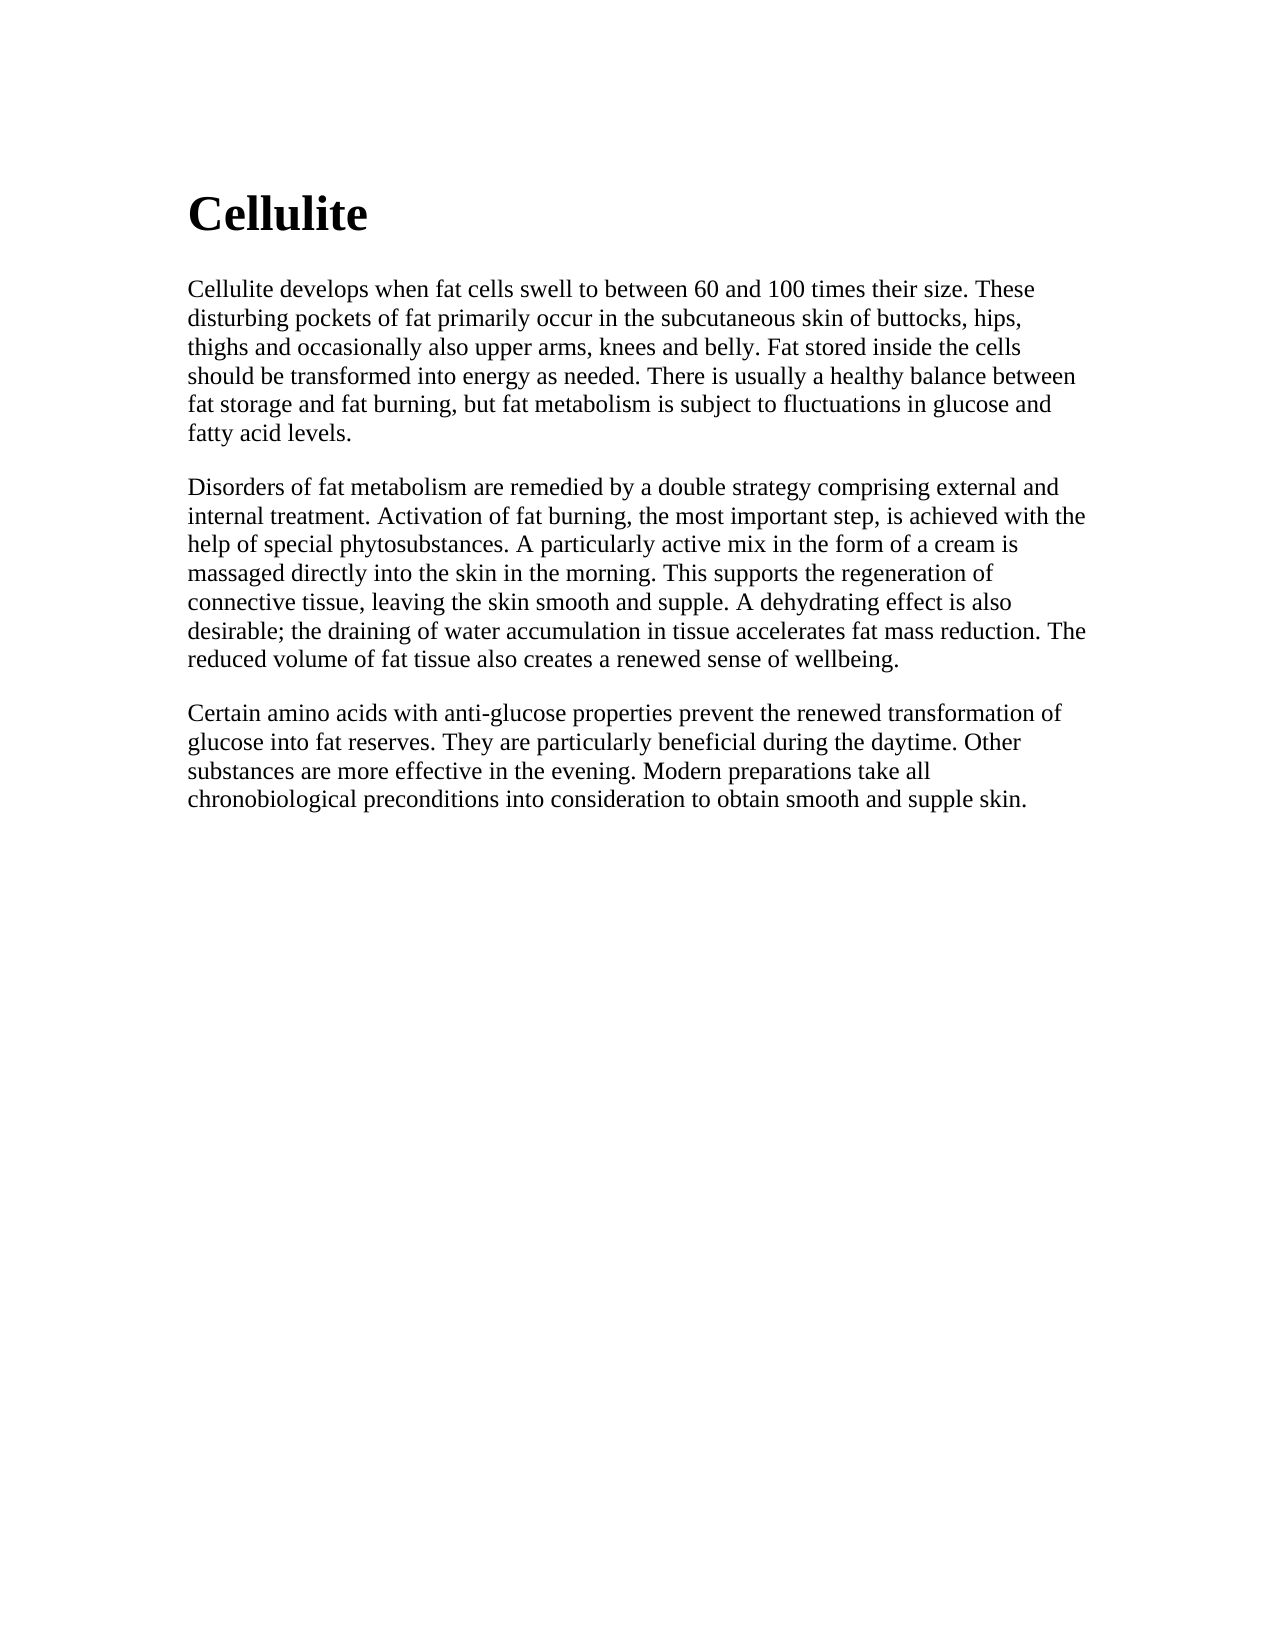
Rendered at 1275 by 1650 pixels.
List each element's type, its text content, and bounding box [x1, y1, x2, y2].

text Cellulite develops when fat cells swell to between 60 and 100 times their size. These disturbing pockets of fat primarily occur in the subcutaneous skin of buttocks, hips, thighs and occasionally also upper arms, knees and belly. Fat stored inside the cells should be transformed into energy as needed. There is usually a healthy balance between fat storage and fat burning, but fat metabolism is subject to fluctuations in glucose and fatty acid levels. [187, 274, 1087, 447]
text Certain amino acids with anti-glucose properties prevent the renewed transformation of glucose into fat reserves. They are particularly beneficial during the daytime. Other substances are more effective in the evening. Modern preparations take all chronobiological preconditions into consideration to obtain smooth and supple skin. [187, 698, 1087, 813]
subtitle Cellulite [187, 183, 1087, 241]
text Disorders of fat metabolism are remedied by a double strategy comprising external and internal treatment. Activation of fat burning, the most important step, is achieved with the help of special phytosubstances. A particularly active mix in the form of a cream is massaged directly into the skin in the morning. This supports the regeneration of connective tissue, leaving the skin smooth and supple. A dehydrating effect is also desirable; the draining of water accumulation in tissue accelerates fat mass reduction. The reduced volume of fat tissue also creates a renewed sense of wellbeing. [187, 472, 1087, 673]
